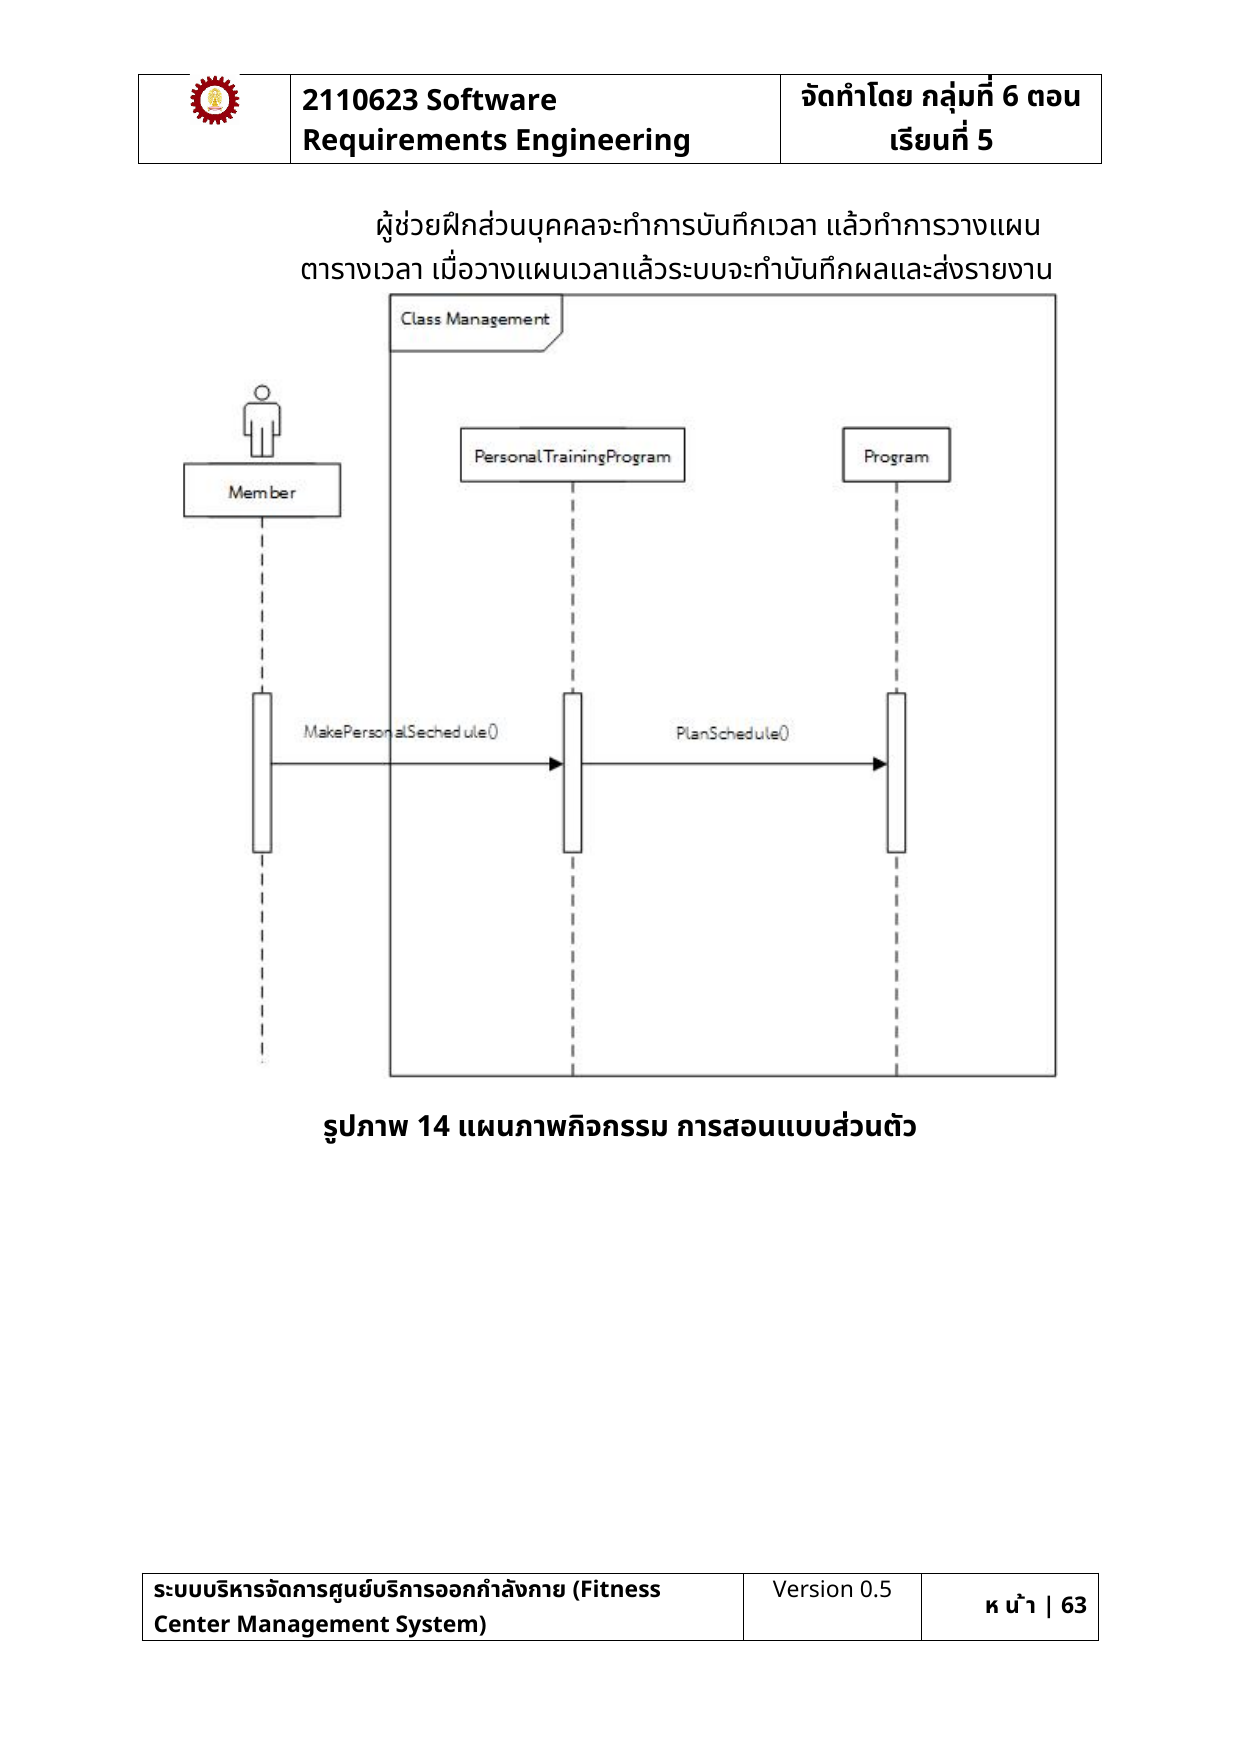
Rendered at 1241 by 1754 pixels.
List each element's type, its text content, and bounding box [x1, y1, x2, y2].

text รูปภาพ 14 แผนภาพกิจกรรม การสอนแบบส่วนตัว [150, 1105, 1090, 1150]
picture [189, 74, 240, 125]
list ผู้ช่วยฝึกส่วนบุคคลจะทำการบันทึกเวลา แล้วทำการวางแผนตารางเวลา เมื่อวางแผนเวลาแล้วระบบจะทำบันทึกผลและส่งรายงาน [300, 204, 1090, 292]
picture [182, 292, 1058, 1079]
